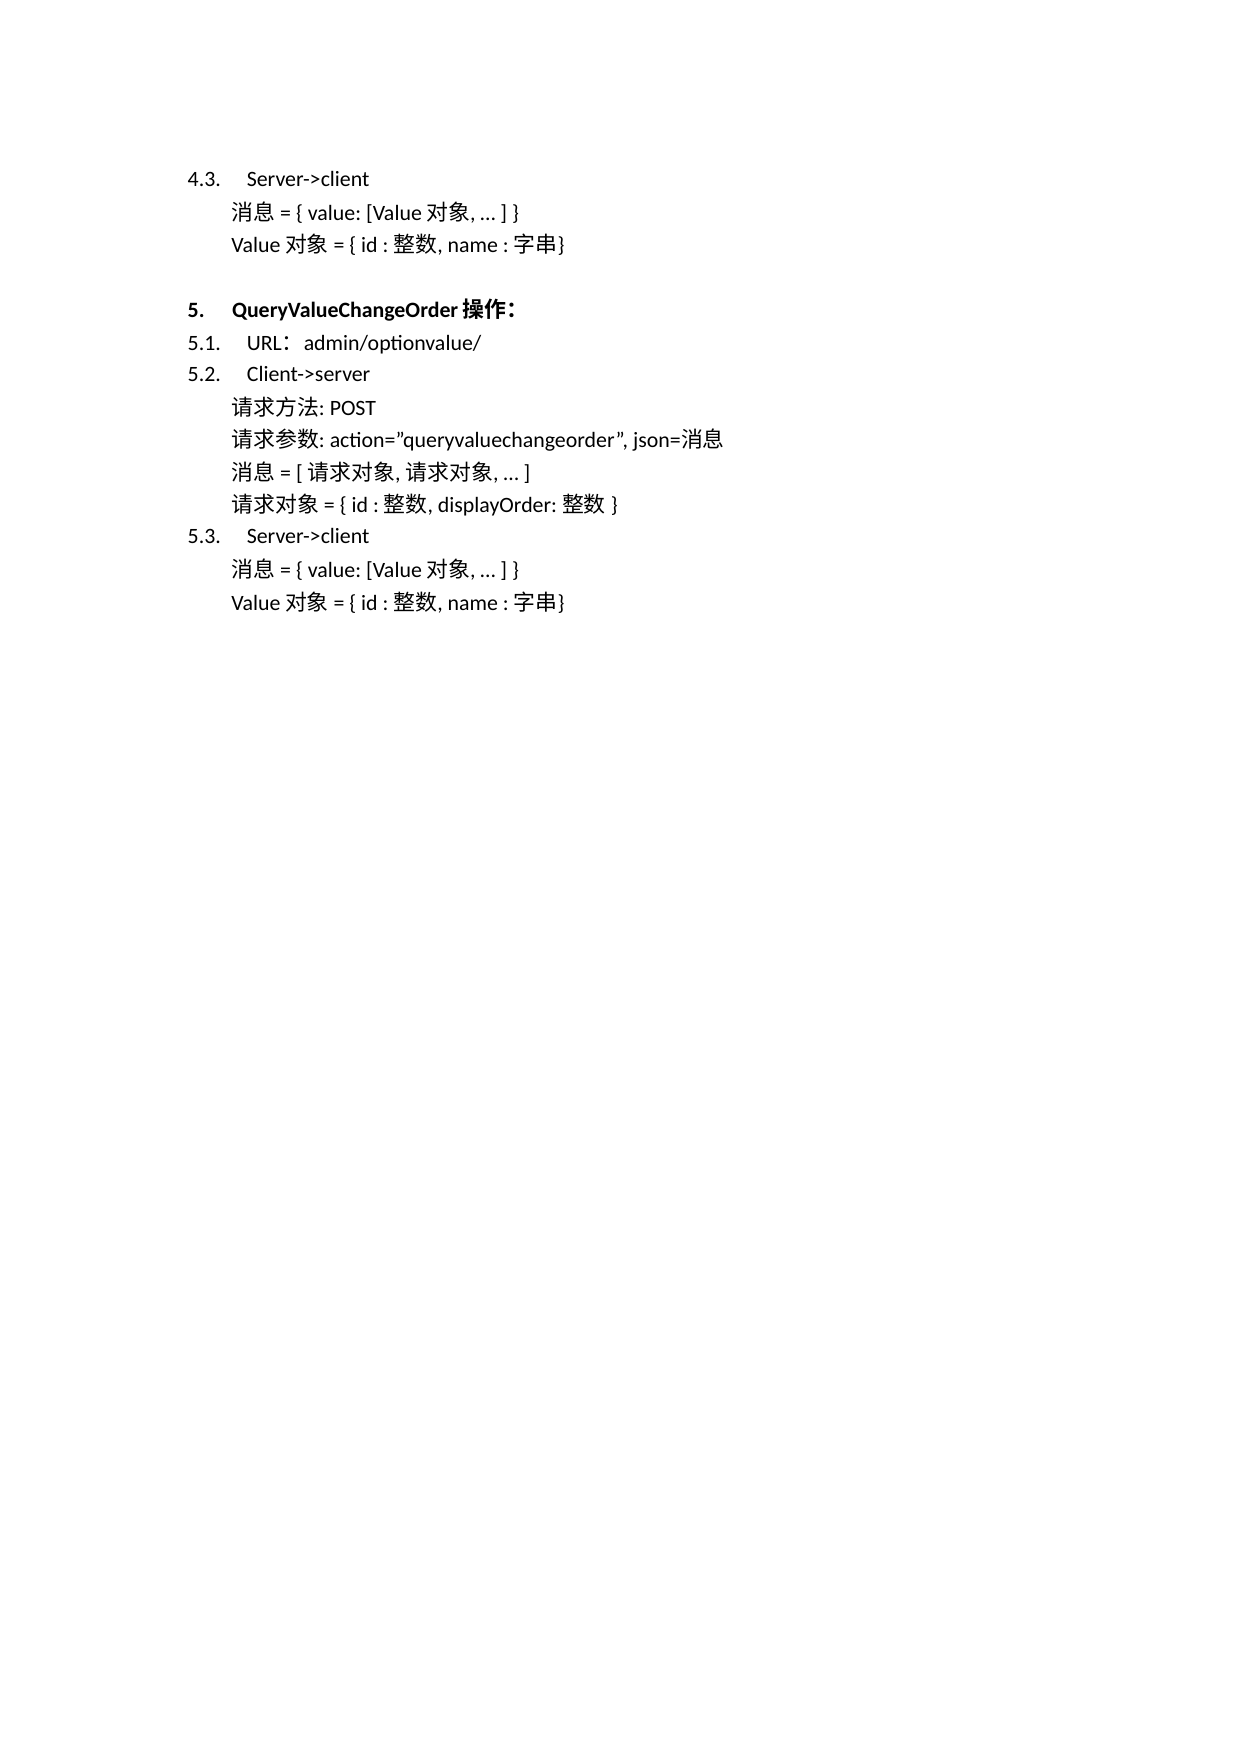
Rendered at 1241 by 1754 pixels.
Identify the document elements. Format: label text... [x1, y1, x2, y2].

list Client->server [187, 357, 1053, 389]
list Server->client [187, 162, 1053, 194]
list 消息 = { value: [Value对象, … ] } [231, 194, 1053, 227]
list Value对象 = { id : 整数, name : 字串} [231, 227, 1053, 259]
list URL：admin/optionvalue/ [187, 324, 1053, 357]
list Value对象 = { id : 整数, name : 字串} [231, 584, 1053, 617]
list QueryValueChangeOrder操作： [187, 292, 1053, 324]
list 消息 = [ 请求对象, 请求对象, … ] [231, 454, 1053, 487]
list 请求对象 = { id : 整数, displayOrder: 整数 } [231, 487, 1053, 519]
text 请求参数: action=”queryvaluechangeorder”, json=消息 [187, 422, 1053, 454]
list Server->client [187, 519, 1053, 552]
text 请求方法: POST [187, 389, 1053, 422]
list 消息 = { value: [Value对象, … ] } [231, 552, 1053, 584]
